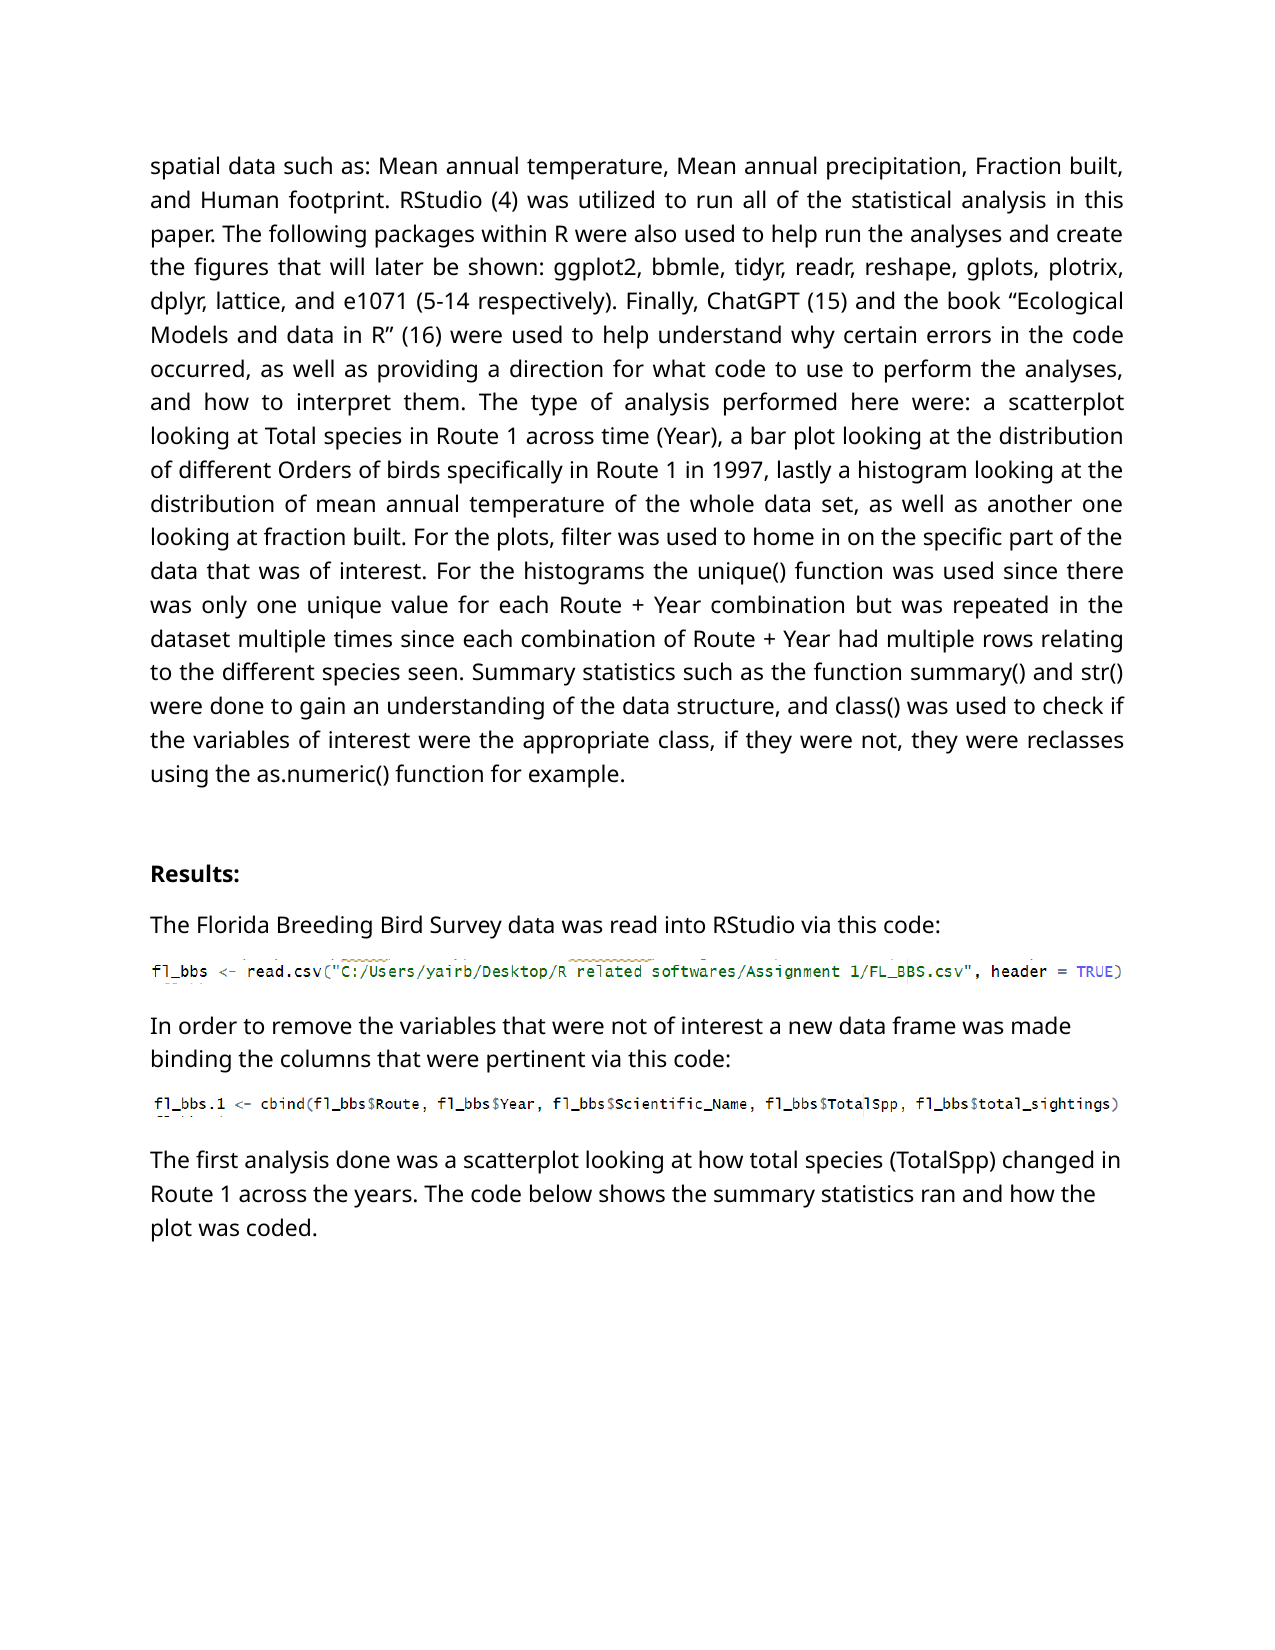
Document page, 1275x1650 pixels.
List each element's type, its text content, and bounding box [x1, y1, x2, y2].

text In order to remove the variables that were not of interest a new data frame was made binding the columns that were pertinent via this code: [150, 1009, 1125, 1074]
picture [150, 1093, 1125, 1117]
picture [150, 959, 1125, 984]
text The Florida Breeding Bird Survey data was read into RStudio via this code: [150, 909, 1125, 940]
text The first analysis done was a scatterplot looking at how total species (TotalSpp) changed in Route 1 across the years. The code below shows the summary statistics ran and how the plot was coded. [150, 1144, 1125, 1243]
text Results: [150, 858, 1125, 889]
